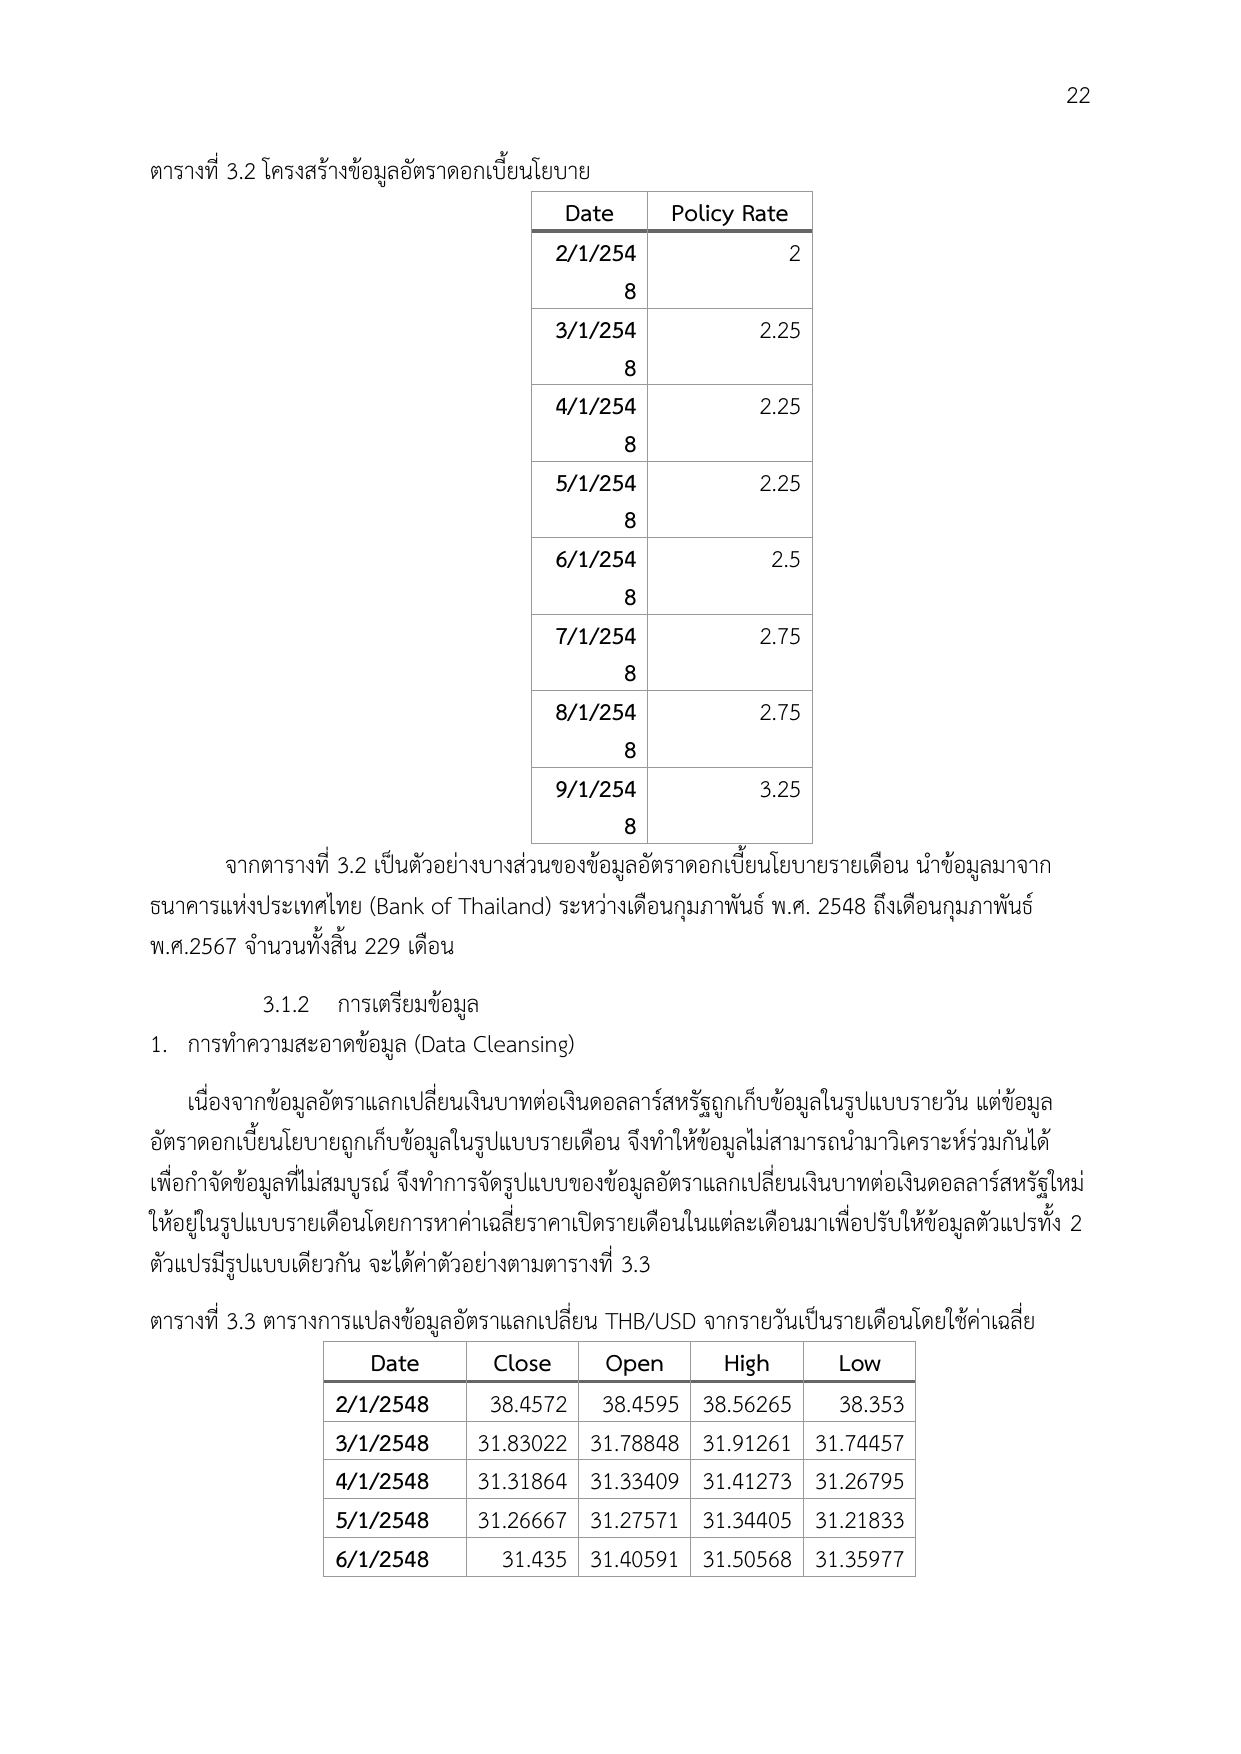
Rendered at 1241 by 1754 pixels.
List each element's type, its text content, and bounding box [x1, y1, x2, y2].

table_cell 4/1/2548 [324, 1460, 466, 1498]
table_cell 8/1/2548 [532, 691, 647, 767]
table_cell 31.83022 [467, 1422, 578, 1459]
subtitle ตารางที่ 3.2 โครงสร้างข้อมูลอัตราดอกเบี้ยนโยบาย [150, 150, 1090, 188]
table_header Close [467, 1342, 578, 1380]
table_cell 3.25 [648, 768, 812, 843]
table_cell 31.50568 [691, 1538, 803, 1576]
table_cell 38.4572 [467, 1383, 578, 1421]
table_cell 38.56265 [691, 1383, 803, 1421]
table_cell 31.21833 [804, 1499, 915, 1537]
table_cell 2.25 [648, 462, 812, 537]
table_cell 31.26795 [804, 1460, 915, 1498]
table_cell 31.27571 [579, 1499, 690, 1537]
table_cell 31.78848 [579, 1422, 690, 1459]
table_cell 6/1/2548 [532, 538, 647, 614]
table_cell 2.75 [648, 691, 812, 767]
table_cell 2.5 [648, 538, 812, 614]
list การทำความสะอาดข้อมูล (Data Cleansing) [150, 1023, 1090, 1061]
table_cell 31.41273 [691, 1460, 803, 1498]
subtitle ตารางที่ 3.3 ตารางการแปลงข้อมูลอัตราแลกเปลี่ยน THB/USD จากรายวันเป็นรายเดือนโดยใช้ค่าเฉลี่ย [150, 1300, 1090, 1338]
list การเตรียมข้อมูล [262, 983, 1090, 1020]
table_cell 31.35977 [804, 1538, 915, 1576]
table_cell 2.25 [648, 385, 812, 461]
table_cell 31.435 [467, 1538, 578, 1576]
table_cell 2/1/2548 [532, 233, 647, 308]
table_cell 6/1/2548 [324, 1538, 466, 1576]
table_cell 31.26667 [467, 1499, 578, 1537]
table_cell 5/1/2548 [324, 1499, 466, 1537]
table_cell 2/1/2548 [324, 1383, 466, 1421]
table_cell 3/1/2548 [532, 309, 647, 384]
table_cell 4/1/2548 [532, 385, 647, 461]
table_cell 31.31864 [467, 1460, 578, 1498]
table_cell 2.75 [648, 615, 812, 690]
table_header Date [324, 1342, 466, 1380]
table_cell 38.4595 [579, 1383, 690, 1421]
table_cell 2.25 [648, 309, 812, 384]
table_cell 38.353 [804, 1383, 915, 1421]
table_cell 3/1/2548 [324, 1422, 466, 1459]
table_header Low [804, 1342, 915, 1380]
table_cell 9/1/2548 [532, 768, 647, 843]
table_header Policy Rate [648, 192, 812, 229]
text เนื่องจากข้อมูลอัตราแลกเปลี่ยนเงินบาทต่อเงินดอลลาร์สหรัฐถูกเก็บข้อมูลในรูปแบบรายวัน แต่ข้อมูลอัตราดอกเบี้ยนโยบายถูกเก็บข้อมูลในรูปแบบรายเดือน จึงทำให้ข้อมูลไม่สามารถนำมาวิเคราะห์ร่วมกันได้ เพื่อกำจัดข้อมูลที่ไม่สมบูรณ์ จึงทำการจัดรูปแบบของข้อมูลอัตราแลกเปลี่ยนเงินบาทต่อเงินดอลลาร์สหรัฐใหม่ให้อยู่ในรูปแบบรายเดือนโดยการหาค่าเฉลี่ยราคาเปิดรายเดือนในแต่ละเดือนมาเพื่อปรับให้ข้อมูลตัวแปรทั้ง 2 ตัวแปรมีรูปแบบเดียวกัน จะได้ค่าตัวอย่างตามตารางที่ 3.3 [150, 1081, 1090, 1281]
table_header High [691, 1342, 803, 1380]
table_cell 5/1/2548 [532, 462, 647, 537]
table_cell 31.74457 [804, 1422, 915, 1459]
text จากตารางที่ 3.2 เป็นตัวอย่างบางส่วนของข้อมูลอัตราดอกเบี้ยนโยบายรายเดือน นำข้อมูลมาจากธนาคารแห่งประเทศไทย (Bank of Thailand) ระหว่างเดือนกุมภาพันธ์ พ.ศ. 2548 ถึงเดือนกุมภาพันธ์ พ.ศ.2567 จำนวนทั้งสิ้น 229 เดือน [150, 844, 1090, 963]
table_cell 31.40591 [579, 1538, 690, 1576]
table_cell 7/1/2548 [532, 615, 647, 690]
table_cell 31.91261 [691, 1422, 803, 1459]
table_cell 31.34405 [691, 1499, 803, 1537]
table_cell 2 [648, 233, 812, 308]
table_header Open [579, 1342, 690, 1380]
table_header Date [532, 192, 647, 229]
table_cell 31.33409 [579, 1460, 690, 1498]
